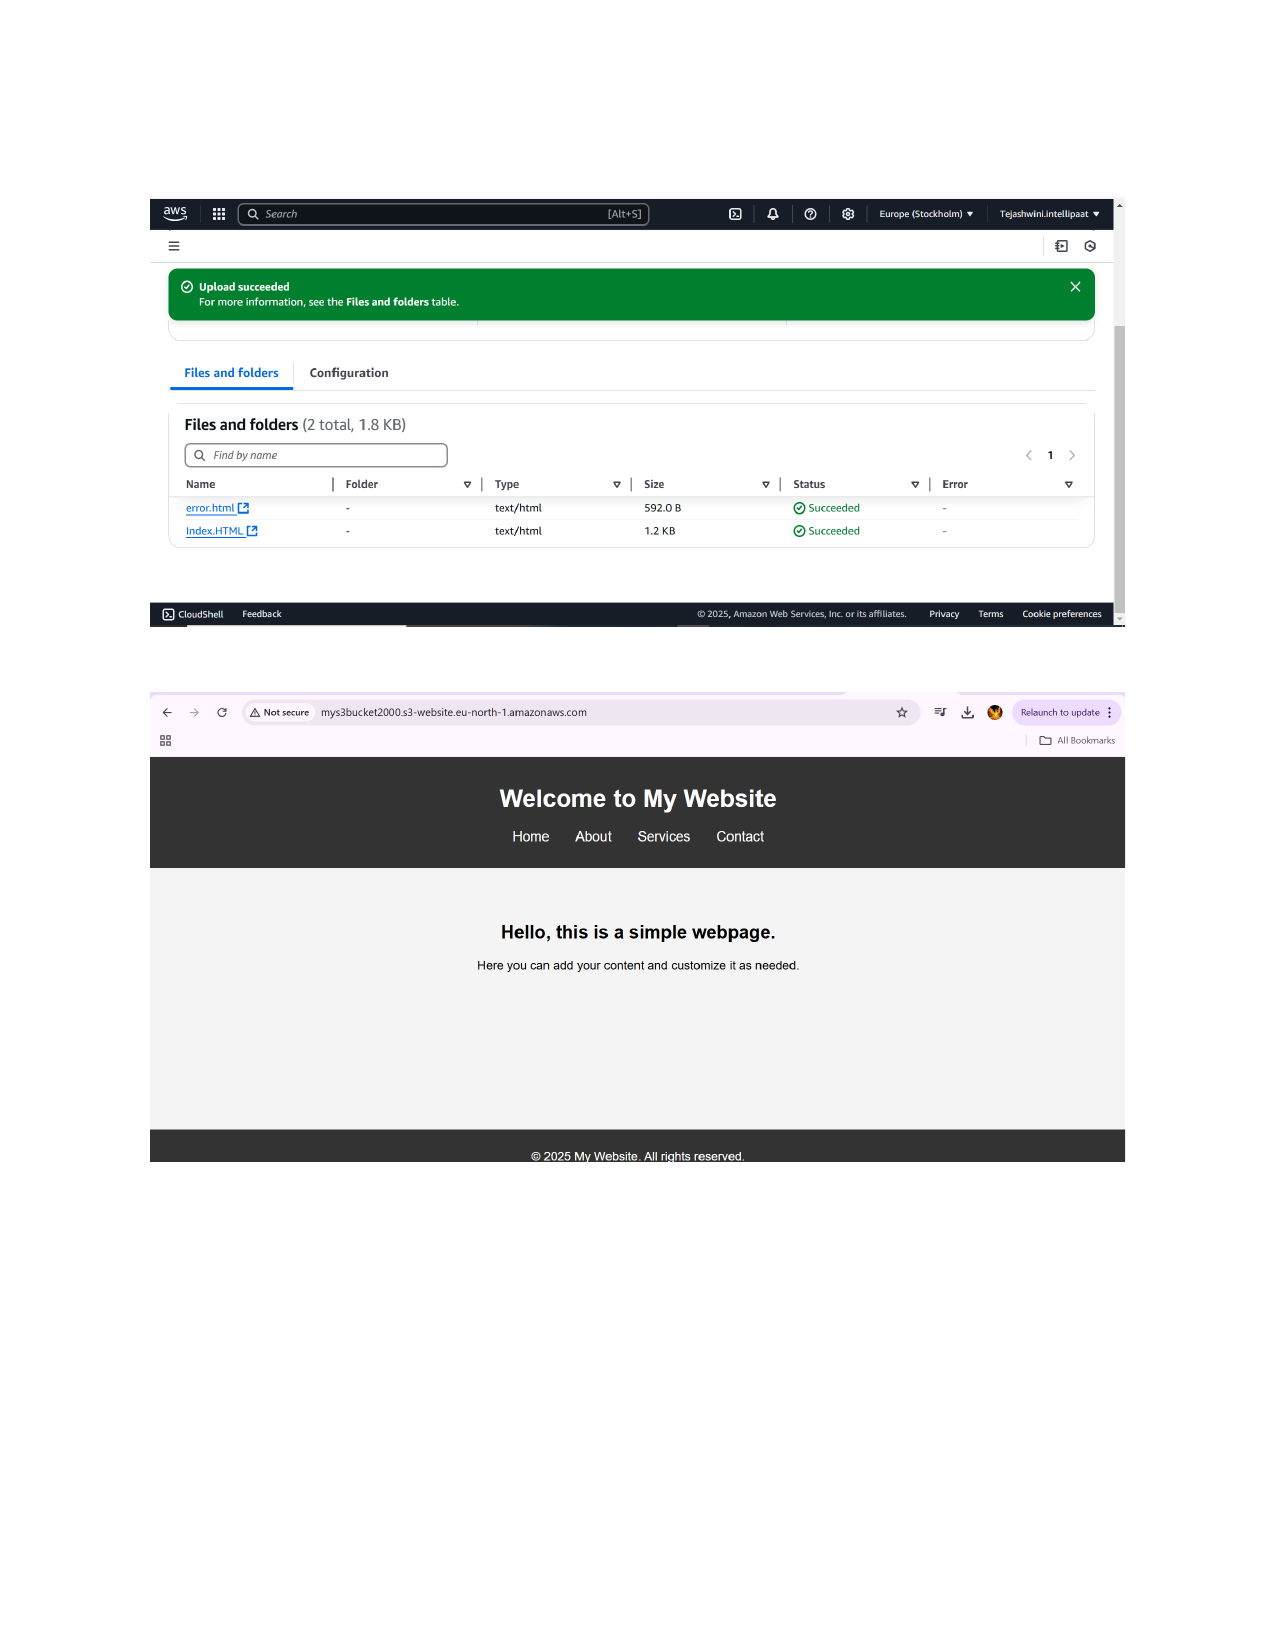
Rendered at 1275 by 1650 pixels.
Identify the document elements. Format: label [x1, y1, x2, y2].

picture [150, 196, 1125, 627]
picture [150, 692, 1125, 1162]
